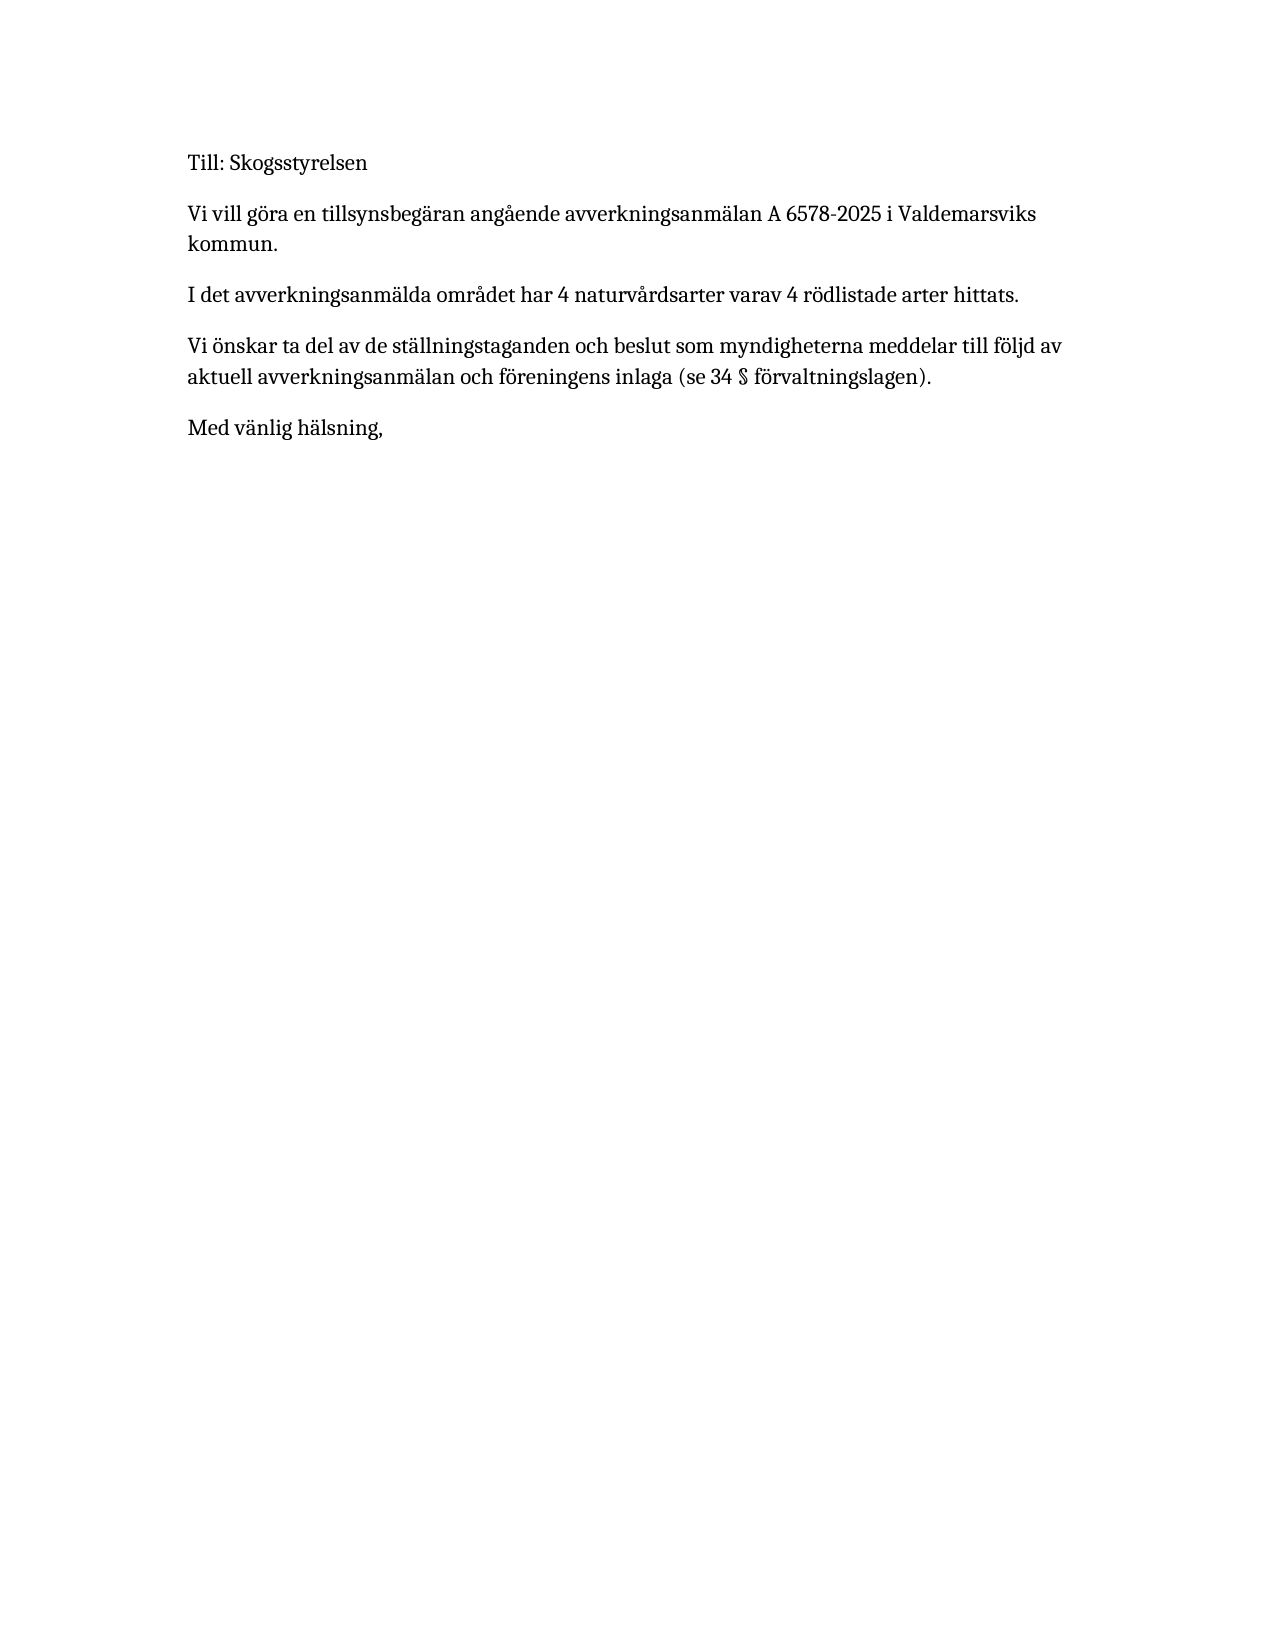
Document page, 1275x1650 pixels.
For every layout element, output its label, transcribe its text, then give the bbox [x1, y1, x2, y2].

text Till: Skogsstyrelsen [187, 150, 1087, 176]
text Vi vill göra en tillsynsbegäran angående avverkningsanmälan A 6578-2025 i Valdemarsviks kommun. [187, 201, 1087, 258]
text Vi önskar ta del av de ställningstaganden och beslut som myndigheterna meddelar till följd av aktuell avverkningsanmälan och föreningens inlaga (se 34 § förvaltningslagen). [187, 333, 1087, 390]
text I det avverkningsanmälda området har 4 naturvårdsarter varav 4 rödlistade arter hittats. [187, 282, 1087, 309]
text Med vänlig hälsning, [187, 414, 1087, 471]
